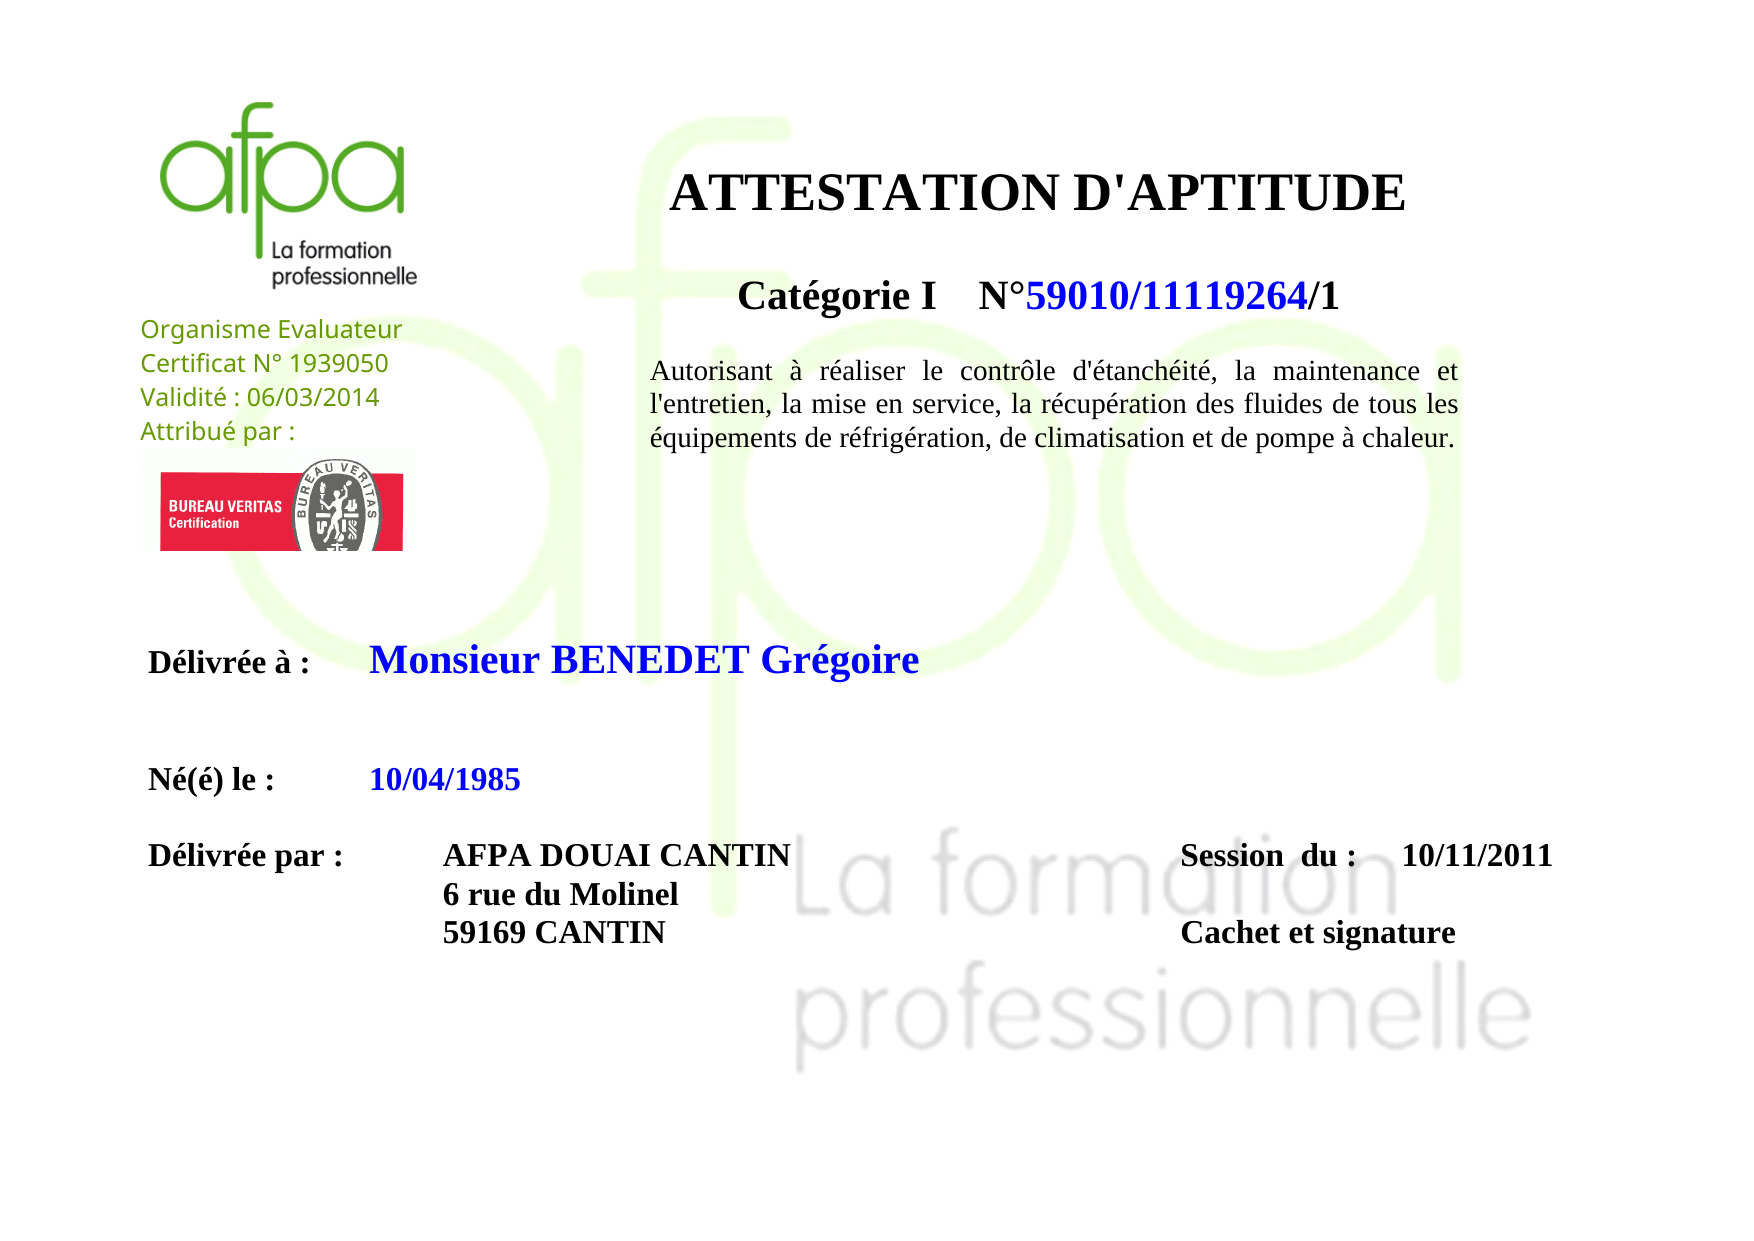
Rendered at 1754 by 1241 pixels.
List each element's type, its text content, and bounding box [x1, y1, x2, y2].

text Catégorie I N°59010/11119264/1 [148, 270, 1606, 318]
picture [140, 448, 415, 551]
text 6 rue du Molinel [148, 874, 1606, 912]
text 59169 CANTIN Cachet et signature [148, 912, 1606, 951]
text Délivrée à : Monsieur BENEDET Grégoire [148, 634, 1606, 682]
text ATTESTATION D'APTITUDE [148, 160, 1606, 222]
text Délivrée par : AFPA DOUAI CANTIN Session du : 10/11/2011 [148, 836, 1606, 874]
text Né(é) le : 10/04/1985 [148, 759, 1606, 797]
